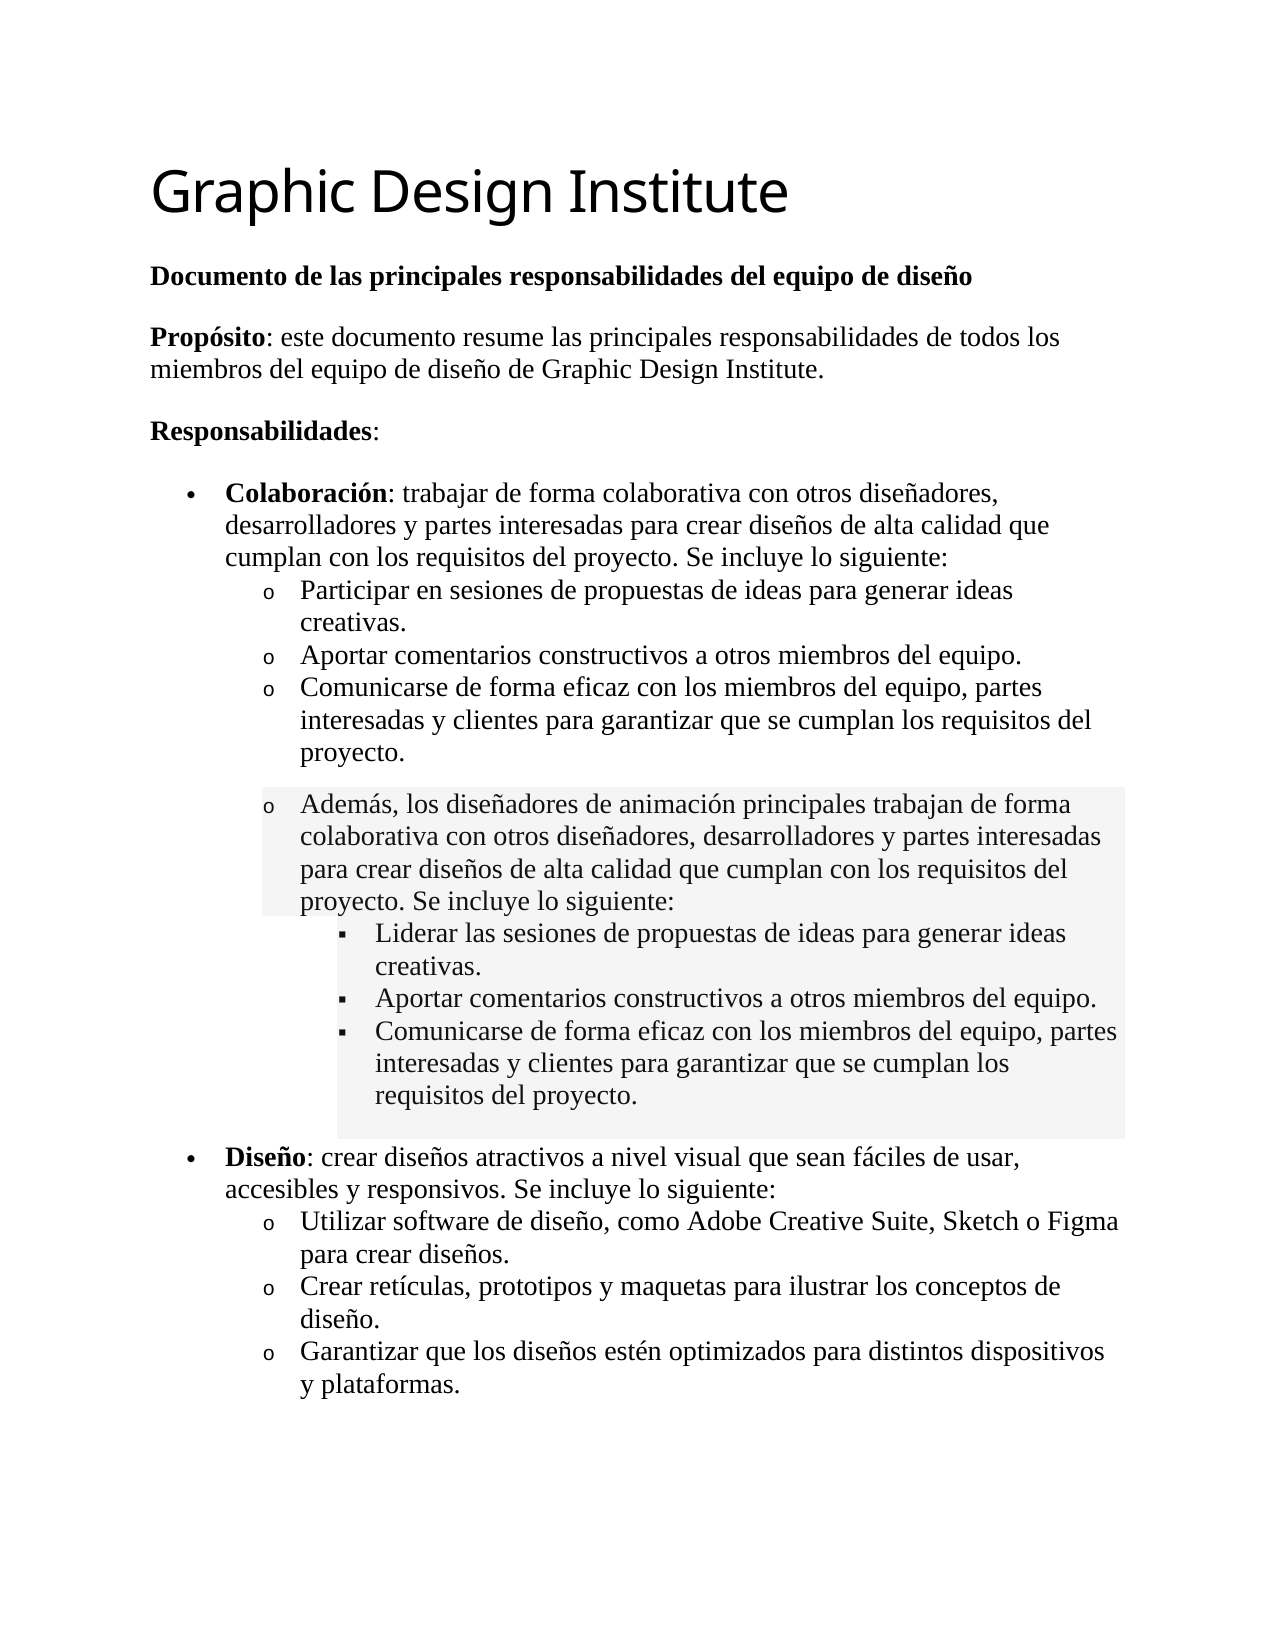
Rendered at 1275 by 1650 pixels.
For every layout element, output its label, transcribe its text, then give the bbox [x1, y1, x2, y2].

title Graphic Design Institute [150, 150, 1125, 229]
list Además, los diseñadores de animación principales trabajan de forma colaborativa con otros diseñadores, desarrolladores y partes interesadas para crear diseños de alta calidad que cumplan con los requisitos del proyecto. Se incluye lo siguiente: [262, 787, 1125, 916]
list Utilizar software de diseño, como Adobe Creative Suite, Sketch o Figma para crear diseños. [262, 1204, 1125, 1269]
text Responsabilidades: [150, 414, 1125, 447]
list Garantizar que los diseños estén optimizados para distintos dispositivos y plataformas. [262, 1334, 1125, 1399]
list Participar en sesiones de propuestas de ideas para generar ideas creativas. [262, 573, 1125, 638]
list Colaboración: trabajar de forma colaborativa con otros diseñadores, desarrolladores y partes interesadas para crear diseños de alta calidad que cumplan con los requisitos del proyecto. Se incluye lo siguiente: [187, 476, 1125, 573]
list Comunicarse de forma eficaz con los miembros del equipo, partes interesadas y clientes para garantizar que se cumplan los requisitos del proyecto. [337, 1014, 1125, 1139]
list Aportar comentarios constructivos a otros miembros del equipo. [337, 981, 1125, 1014]
text Documento de las principales responsabilidades del equipo de diseño [150, 259, 1125, 291]
list Comunicarse de forma eficaz con los miembros del equipo, partes interesadas y clientes para garantizar que se cumplan los requisitos del proyecto. [262, 671, 1125, 768]
list Diseño: crear diseños atractivos a nivel visual que sean fáciles de usar, accesibles y responsivos. Se incluye lo siguiente: [187, 1139, 1125, 1204]
list Liderar las sesiones de propuestas de ideas para generar ideas creativas. [337, 916, 1125, 981]
text Propósito: este documento resume las principales responsabilidades de todos los miembros del equipo de diseño de Graphic Design Institute. [150, 320, 1125, 385]
list Crear retículas, prototipos y maquetas para ilustrar los conceptos de diseño. [262, 1269, 1125, 1334]
list Aportar comentarios constructivos a otros miembros del equipo. [262, 638, 1125, 671]
